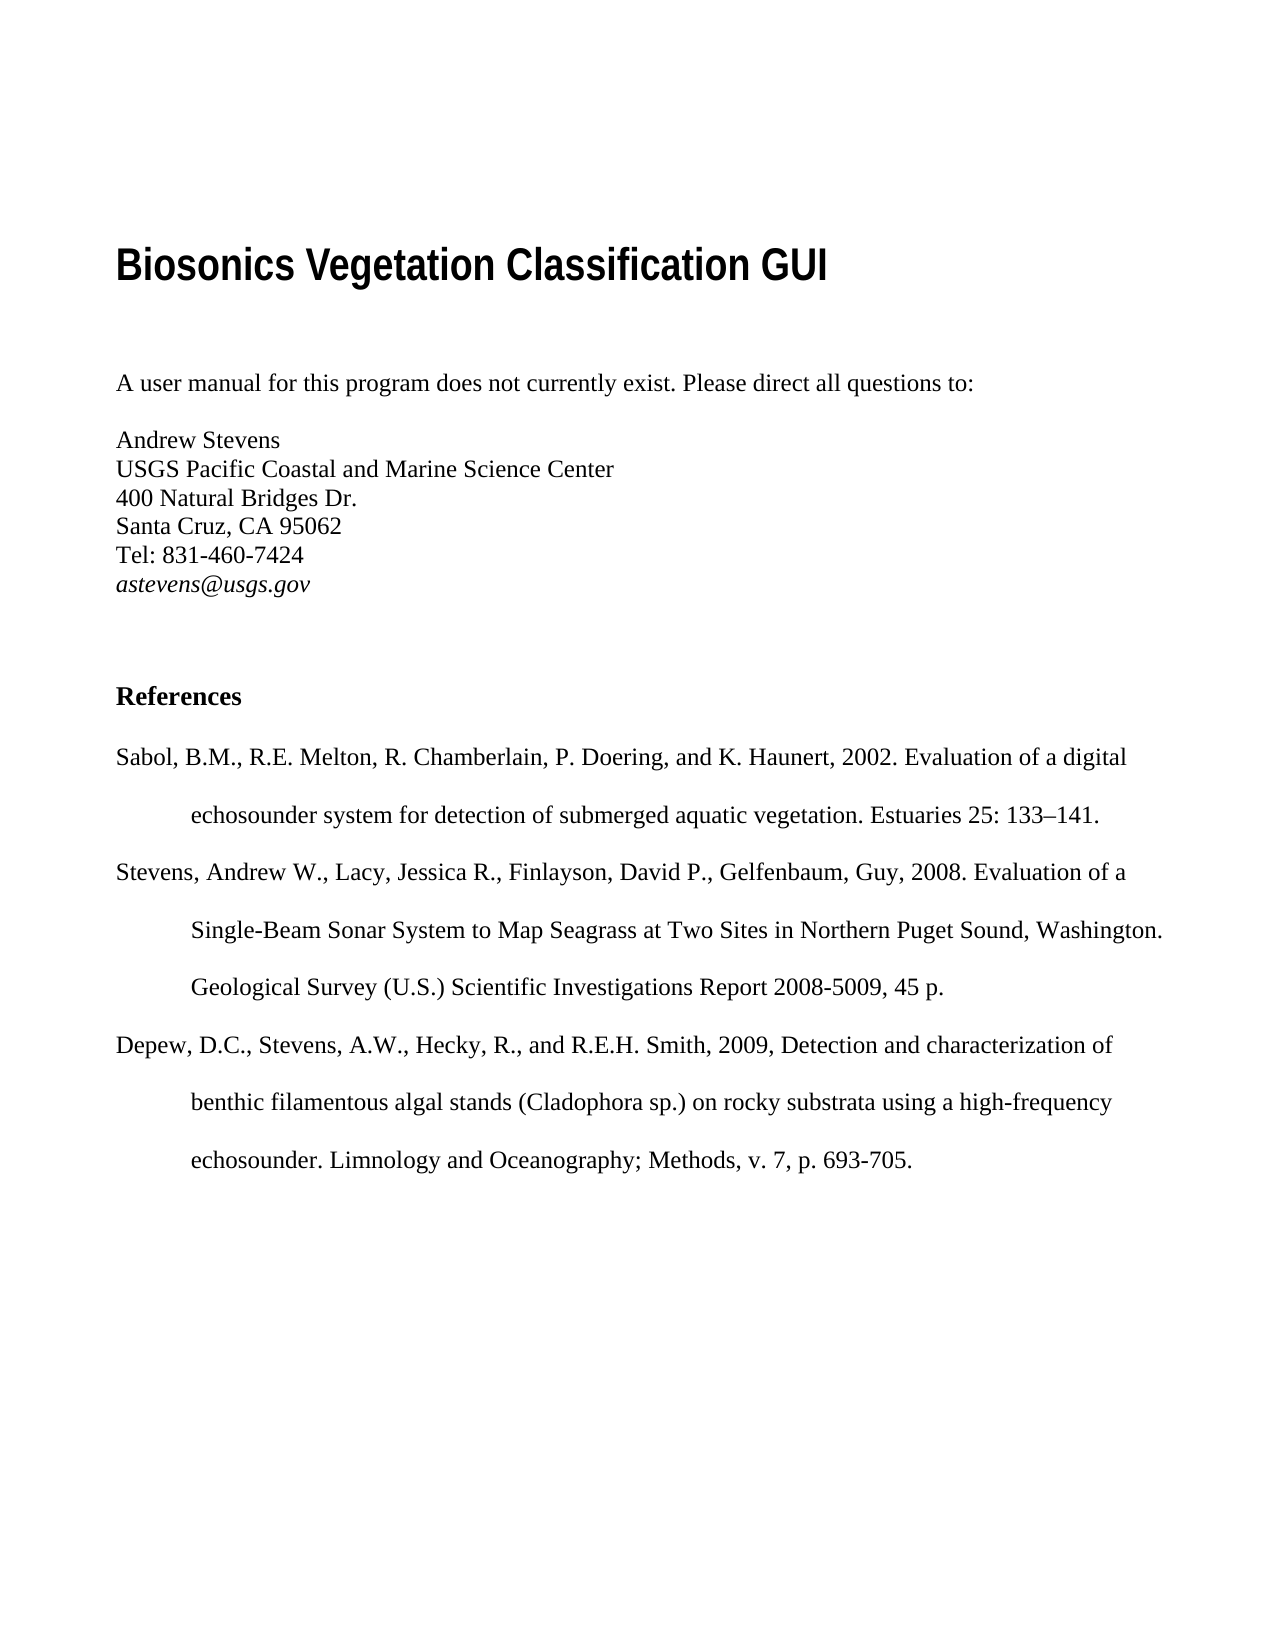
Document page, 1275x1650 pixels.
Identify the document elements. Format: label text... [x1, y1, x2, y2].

text Depew, D.C., Stevens, A.W., Hecky, R., and R.E.H. Smith, 2009, Detection and characterization of benthic filamentous algal stands (Cladophora sp.) on rocky substrata using a high-frequency echosounder. Limnology and Oceanography; Methods, v. 7, p. 693-705. [116, 1030, 1185, 1174]
title Biosonics Vegetation Classification GUI [116, 237, 1185, 290]
text Stevens, Andrew W., Lacy, Jessica R., Finlayson, David P., Gelfenbaum, Guy, 2008. Evaluation of a Single-Beam Sonar System to Map Seagrass at Two Sites in Northern Puget Sound, Washington. Geological Survey (U.S.) Scientific Investigations Report 2008-5009, 45 p. [116, 857, 1185, 1001]
text Sabol, B.M., R.E. Melton, R. Chamberlain, P. Doering, and K. Haunert, 2002. Evaluation of a digital echosounder system for detection of submerged aquatic vegetation. Estuaries 25: 133–141. [116, 742, 1185, 829]
text Andrew Stevens [116, 425, 1185, 454]
text USGS Pacific Coastal and Marine Science Center [116, 454, 1185, 483]
text A user manual for this program does not currently exist. Please direct all questions to: [116, 368, 1185, 396]
text Tel: 831-460-7424 [116, 540, 1185, 569]
text Santa Cruz, CA 95062 [116, 511, 1185, 540]
subtitle References [116, 680, 1185, 711]
text 400 Natural Bridges Dr. [116, 483, 1185, 511]
text astevens@usgs.gov [116, 569, 1185, 598]
